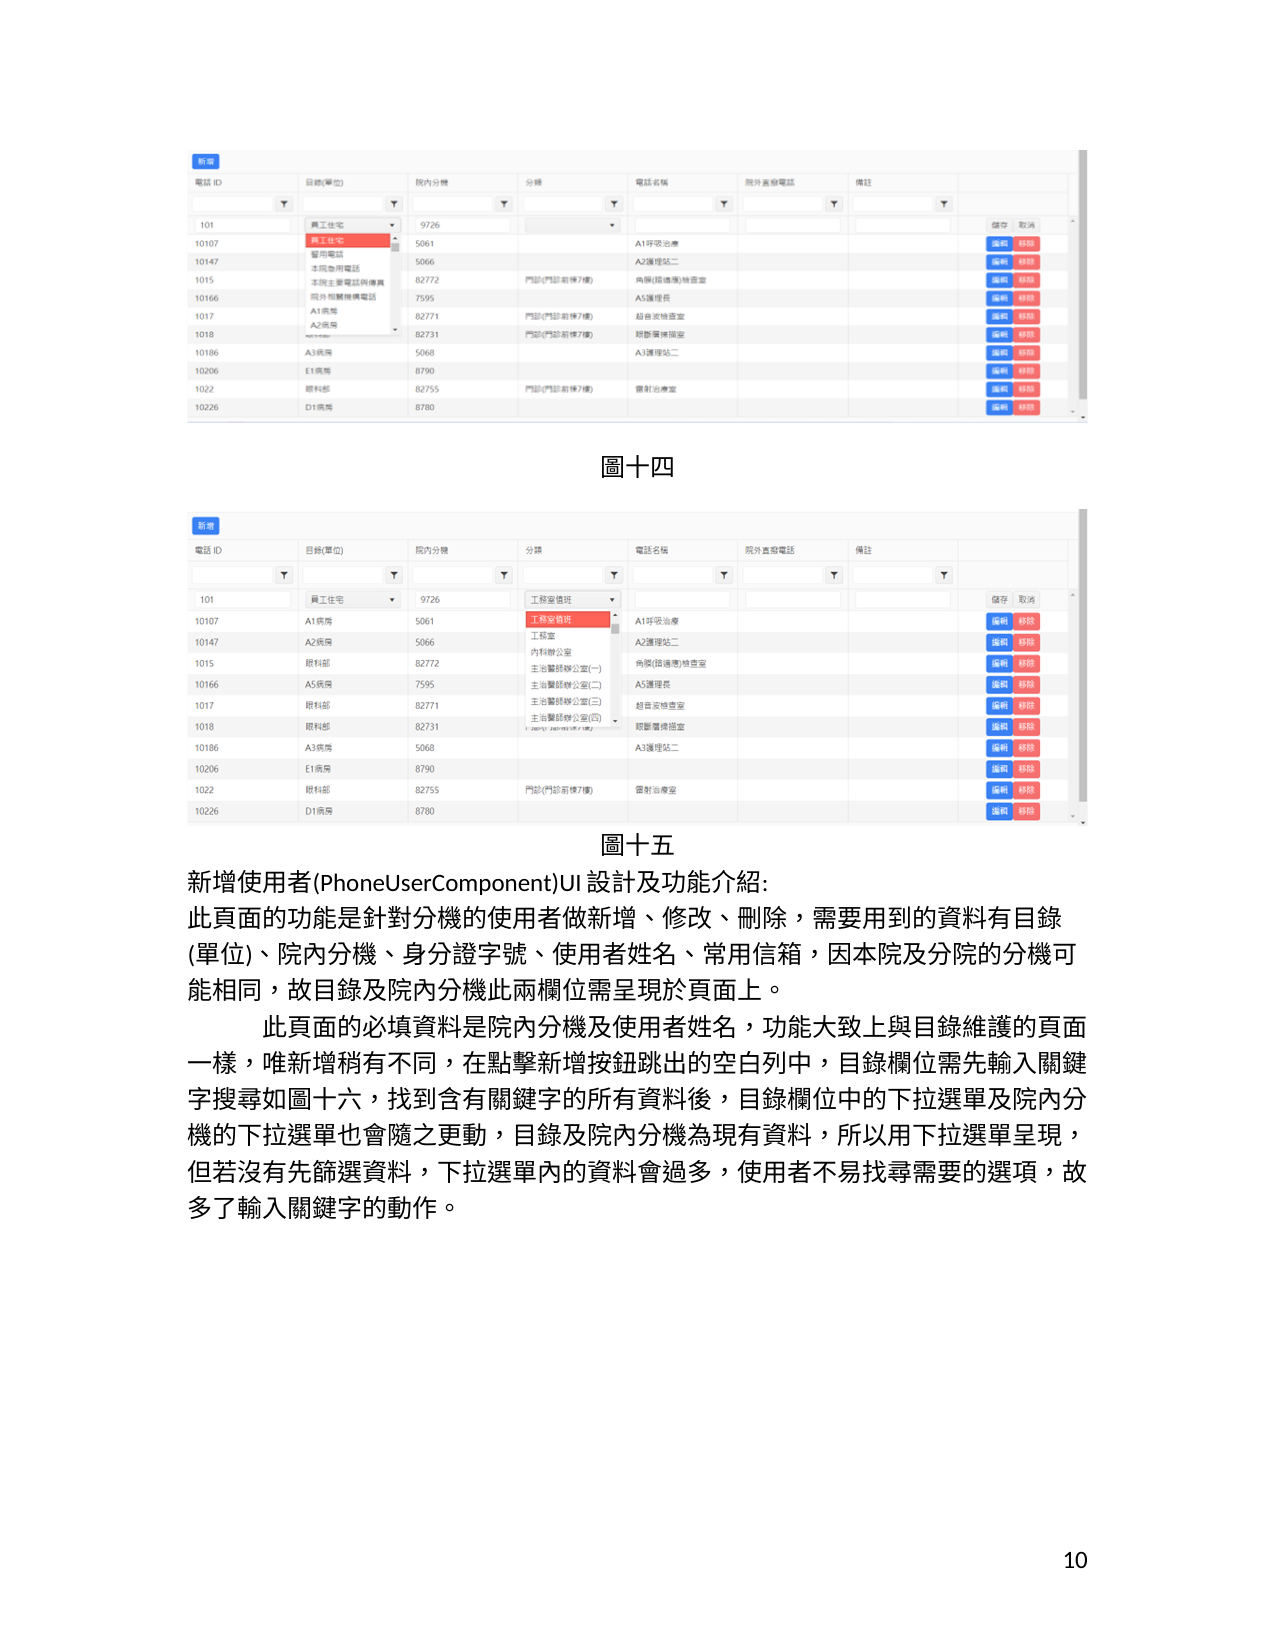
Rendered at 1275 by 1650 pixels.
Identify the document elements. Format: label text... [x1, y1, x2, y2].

text 此頁面的必填資料是院內分機及使用者姓名，功能大致上與目錄維護的頁面一樣，唯新增稍有不同，在點擊新增按鈕跳出的空白列中，目錄欄位需先輸入關鍵字搜尋如圖十六，找到含有關鍵字的所有資料後，目錄欄位中的下拉選單及院內分機的下拉選單也會隨之更動，目錄及院內分機為現有資料，所以用下拉選單呈現，但若沒有先篩選資料，下拉選單內的資料會過多，使用者不易找尋需要的選項，故多了輸入關鍵字的動作。 [187, 1007, 1087, 1224]
picture [187, 150, 1088, 423]
text 圖十五 [187, 826, 1087, 862]
text 新增使用者(PhoneUserComponent)UI設計及功能介紹: [187, 862, 1087, 898]
text 此頁面的功能是針對分機的使用者做新增、修改、刪除，需要用到的資料有目錄(單位)、院內分機、身分證字號、使用者姓名、常用信箱，因本院及分院的分機可能相同，故目錄及院內分機此兩欄位需呈現於頁面上。 [187, 898, 1087, 1007]
picture [187, 509, 1088, 826]
